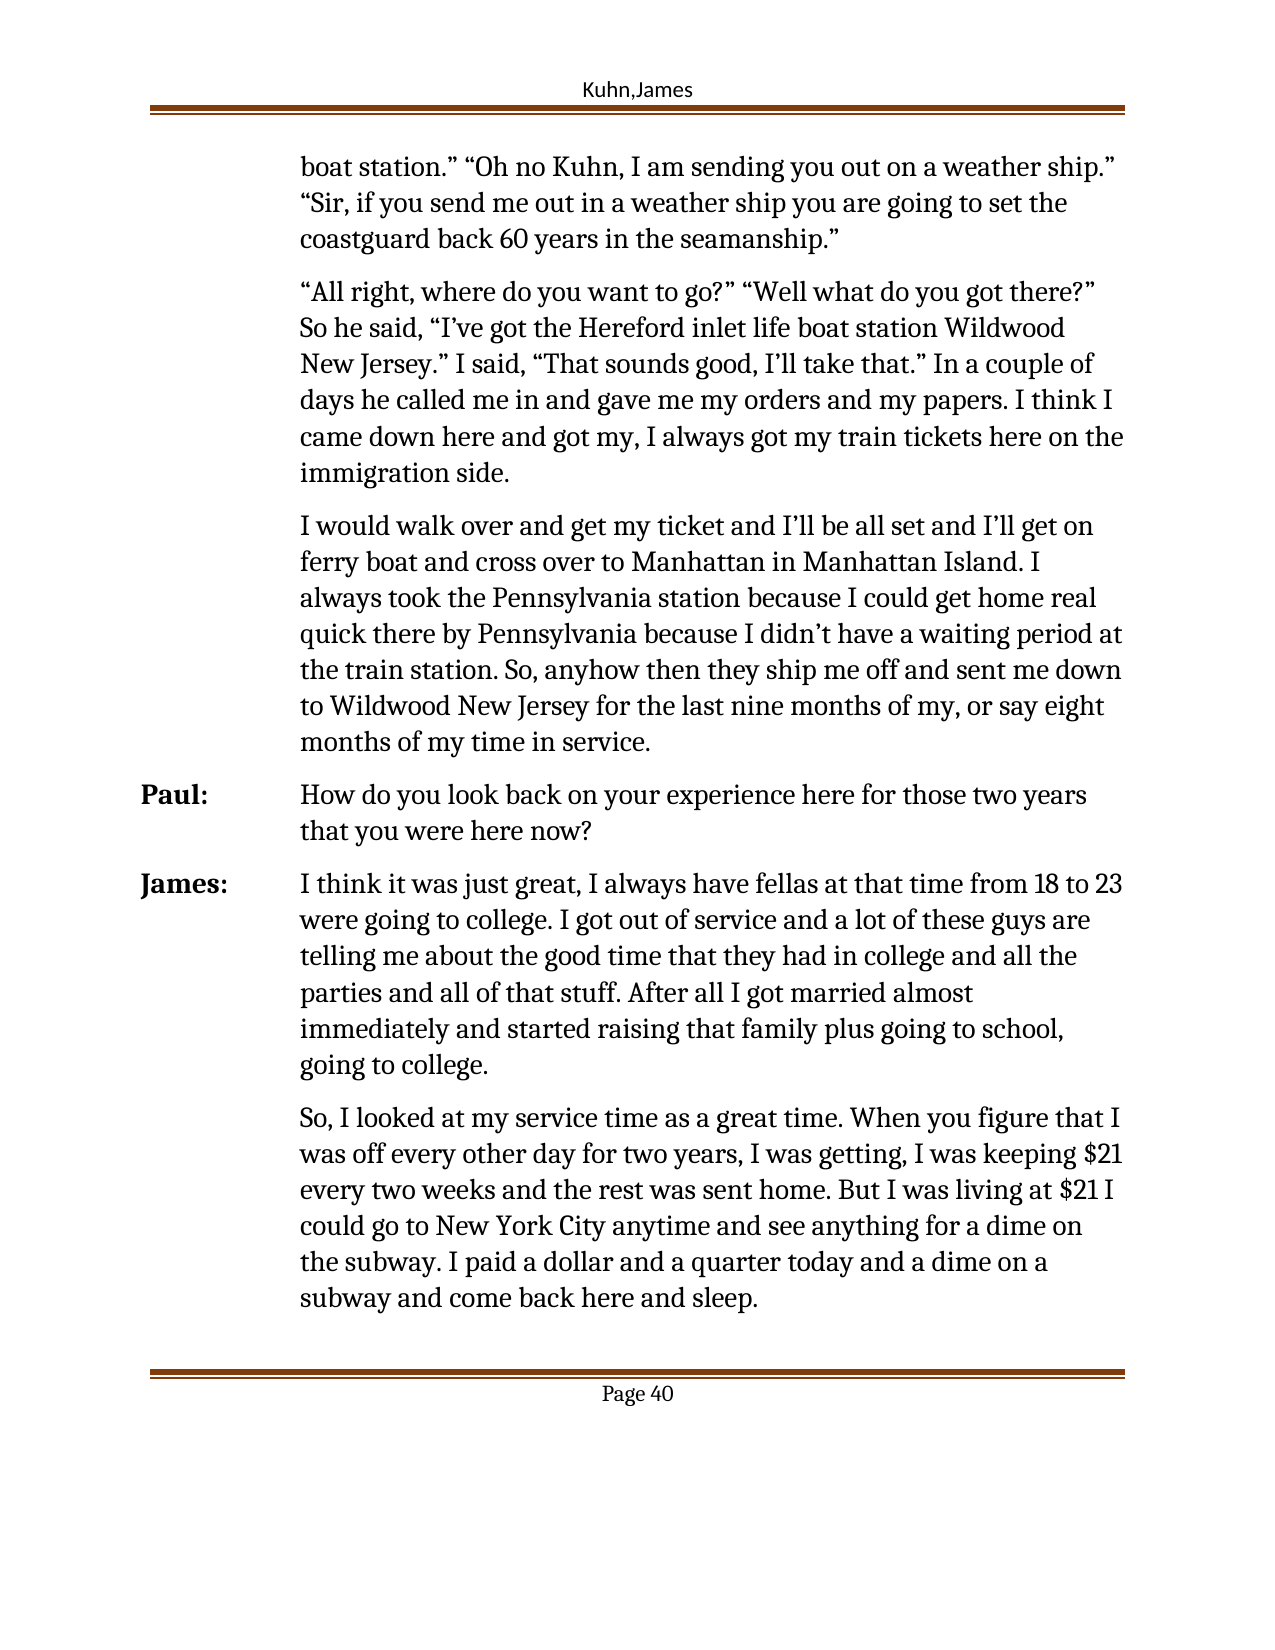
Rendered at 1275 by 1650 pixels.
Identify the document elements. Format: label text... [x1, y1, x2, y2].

text James: I think it was just great, I always have fellas at that time from 18 to 23 were going to college. I got out of service and a lot of these guys are telling me about the good time that they had in college and all the parties and all of that stuff. After all I got married almost immediately and started raising that family plus going to school, going to college. [141, 867, 1125, 1082]
text I would walk over and get my ticket and I’ll be all set and I’ll get on ferry boat and cross over to Manhattan in Manhattan Island. I always took the Pennsylvania station because I could get home real quick there by Pennsylvania because I didn’t have a waiting period at the train station. So, anyhow then they ship me off and sent me down to Wildwood New Jersey for the last nine months of my, or say eight months of my time in service. [300, 509, 1125, 759]
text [300, 150, 1125, 256]
text Paul: How do you look back on your experience here for those two years that you were here now? [141, 778, 1125, 848]
text “All right, where do you want to go?” “Well what do you got there?” So he said, “I’ve got the Hereford inlet life boat station Wildwood New Jersey.” I said, “That sounds good, I’ll take that.” In a couple of days he called me in and gave me my orders and my papers. I think I came down here and got my, I always got my train tickets here on the immigration side. [300, 275, 1125, 489]
text So, I looked at my service time as a great time. When you figure that I was off every other day for two years, I was getting, I was keeping $21 every two weeks and the rest was sent home. But I was living at $21 I could go to New York City anytime and see anything for a dime on the subway. I paid a dollar and a quarter today and a dime on a subway and come back here and sleep. [300, 1101, 1125, 1315]
